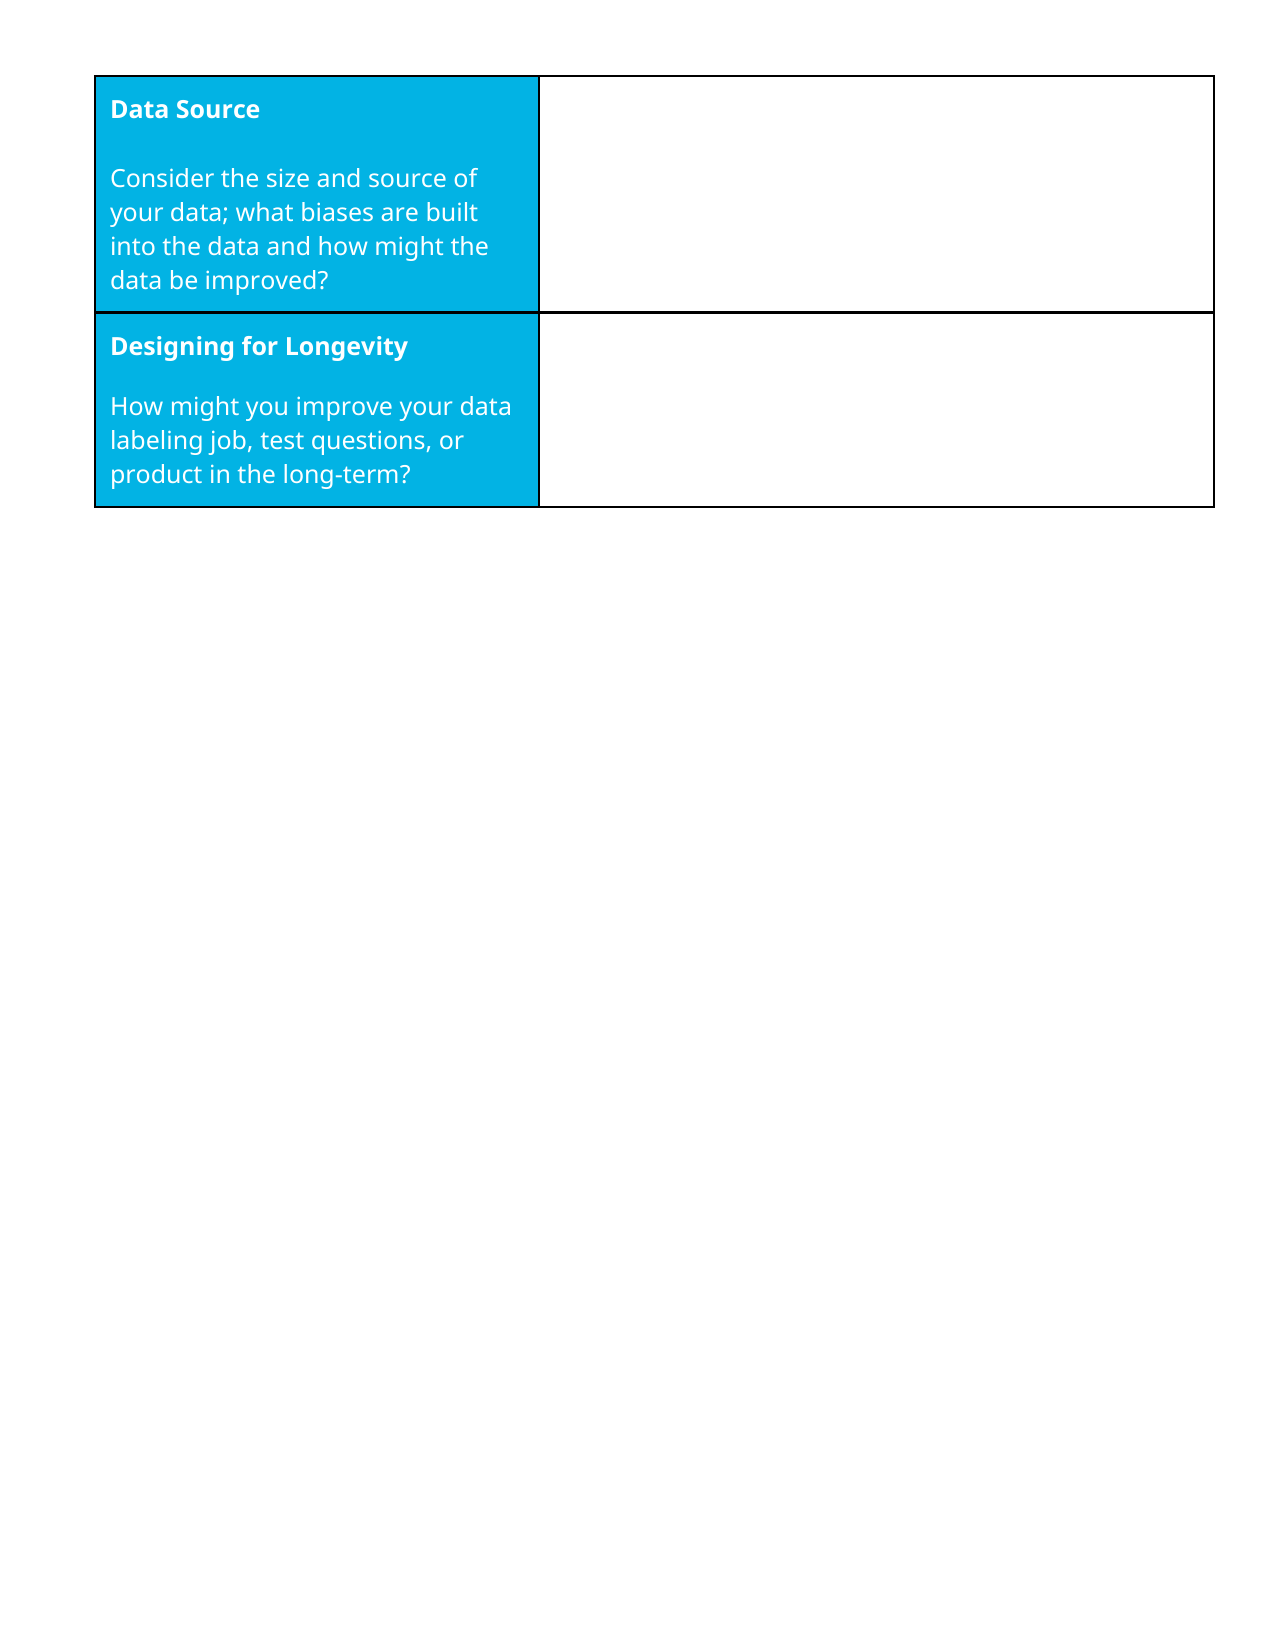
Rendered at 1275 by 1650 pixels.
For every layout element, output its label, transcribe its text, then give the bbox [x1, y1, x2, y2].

table_header [540, 77, 1213, 311]
table_cell [540, 314, 1213, 506]
table_header Data Source Consider the size and source of your data; what biases are built into the data and how might the data be improved? [96, 77, 538, 311]
table_cell Designing for Longevity How might you improve your data labeling job, test questions, or product in the long-term? [96, 314, 538, 506]
